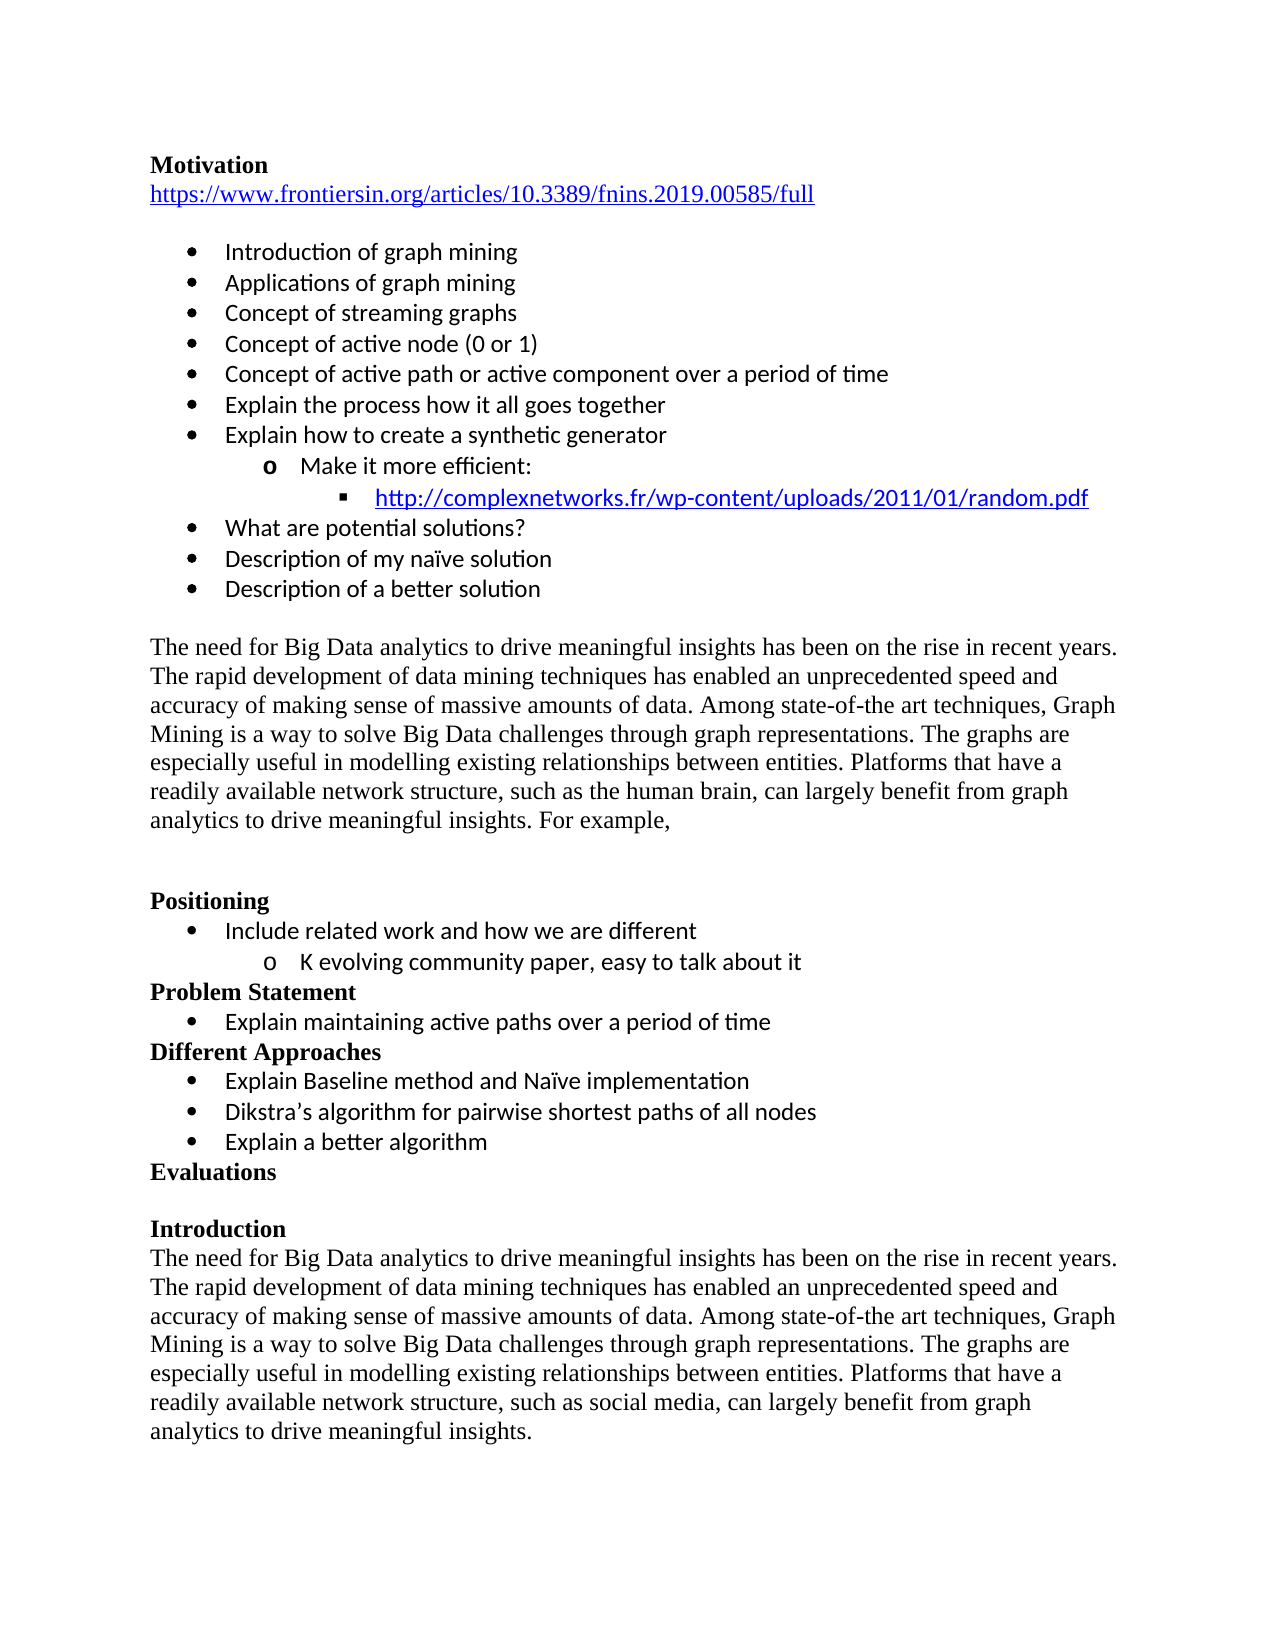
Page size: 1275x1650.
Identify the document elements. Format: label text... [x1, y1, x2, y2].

list http://complexnetworks.fr/wp-content/uploads/2011/01/random.pdf [337, 482, 1125, 512]
list Explain maintaining active paths over a period of time [187, 1006, 1125, 1037]
list Dikstra’s algorithm for pairwise shortest paths of all nodes [187, 1096, 1125, 1127]
text The need for Big Data analytics to drive meaningful insights has been on the rise in recent years. The rapid development of data mining techniques has enabled an unprecedented speed and accuracy of making sense of massive amounts of data. Among state-of-the art techniques, Graph Mining is a way to solve Big Data challenges through graph representations. The graphs are especially useful in modelling existing relationships between entities. Platforms that have a readily available network structure, such as the human brain, can largely benefit from graph analytics to drive meaningful insights. For example, [150, 632, 1125, 834]
text Positioning [150, 886, 1125, 915]
text Problem Statement [150, 977, 1125, 1006]
list K evolving community paper, easy to talk about it [262, 946, 1125, 977]
list What are potential solutions? [187, 512, 1125, 543]
list Applications of graph mining [187, 267, 1125, 297]
list Explain how to create a synthetic generator [187, 419, 1125, 450]
text Different Approaches [150, 1037, 1125, 1066]
text Evaluations [150, 1157, 1125, 1186]
list Explain a better algorithm [187, 1127, 1125, 1157]
list Explain Baseline method and Naïve implementation [187, 1066, 1125, 1096]
list Explain the process how it all goes together [187, 389, 1125, 419]
list Concept of active path or active component over a period of time [187, 358, 1125, 389]
list Concept of streaming graphs [187, 297, 1125, 328]
list Include related work and how we are different [187, 915, 1125, 946]
text The need for Big Data analytics to drive meaningful insights has been on the rise in recent years. The rapid development of data mining techniques has enabled an unprecedented speed and accuracy of making sense of massive amounts of data. Among state-of-the art techniques, Graph Mining is a way to solve Big Data challenges through graph representations. The graphs are especially useful in modelling existing relationships between entities. Platforms that have a readily available network structure, such as social media, can largely benefit from graph analytics to drive meaningful insights. [150, 1243, 1125, 1444]
list Concept of active node (0 or 1) [187, 328, 1125, 358]
text Motivation [150, 150, 1125, 179]
list Description of a better solution [187, 573, 1125, 604]
list Description of my naïve solution [187, 543, 1125, 573]
list Make it more efficient: [262, 450, 1125, 482]
list Introduction of graph mining [187, 236, 1125, 267]
text https://www.frontiersin.org/articles/10.3389/fnins.2019.00585/full [150, 179, 1125, 207]
text Introduction [150, 1214, 1125, 1243]
